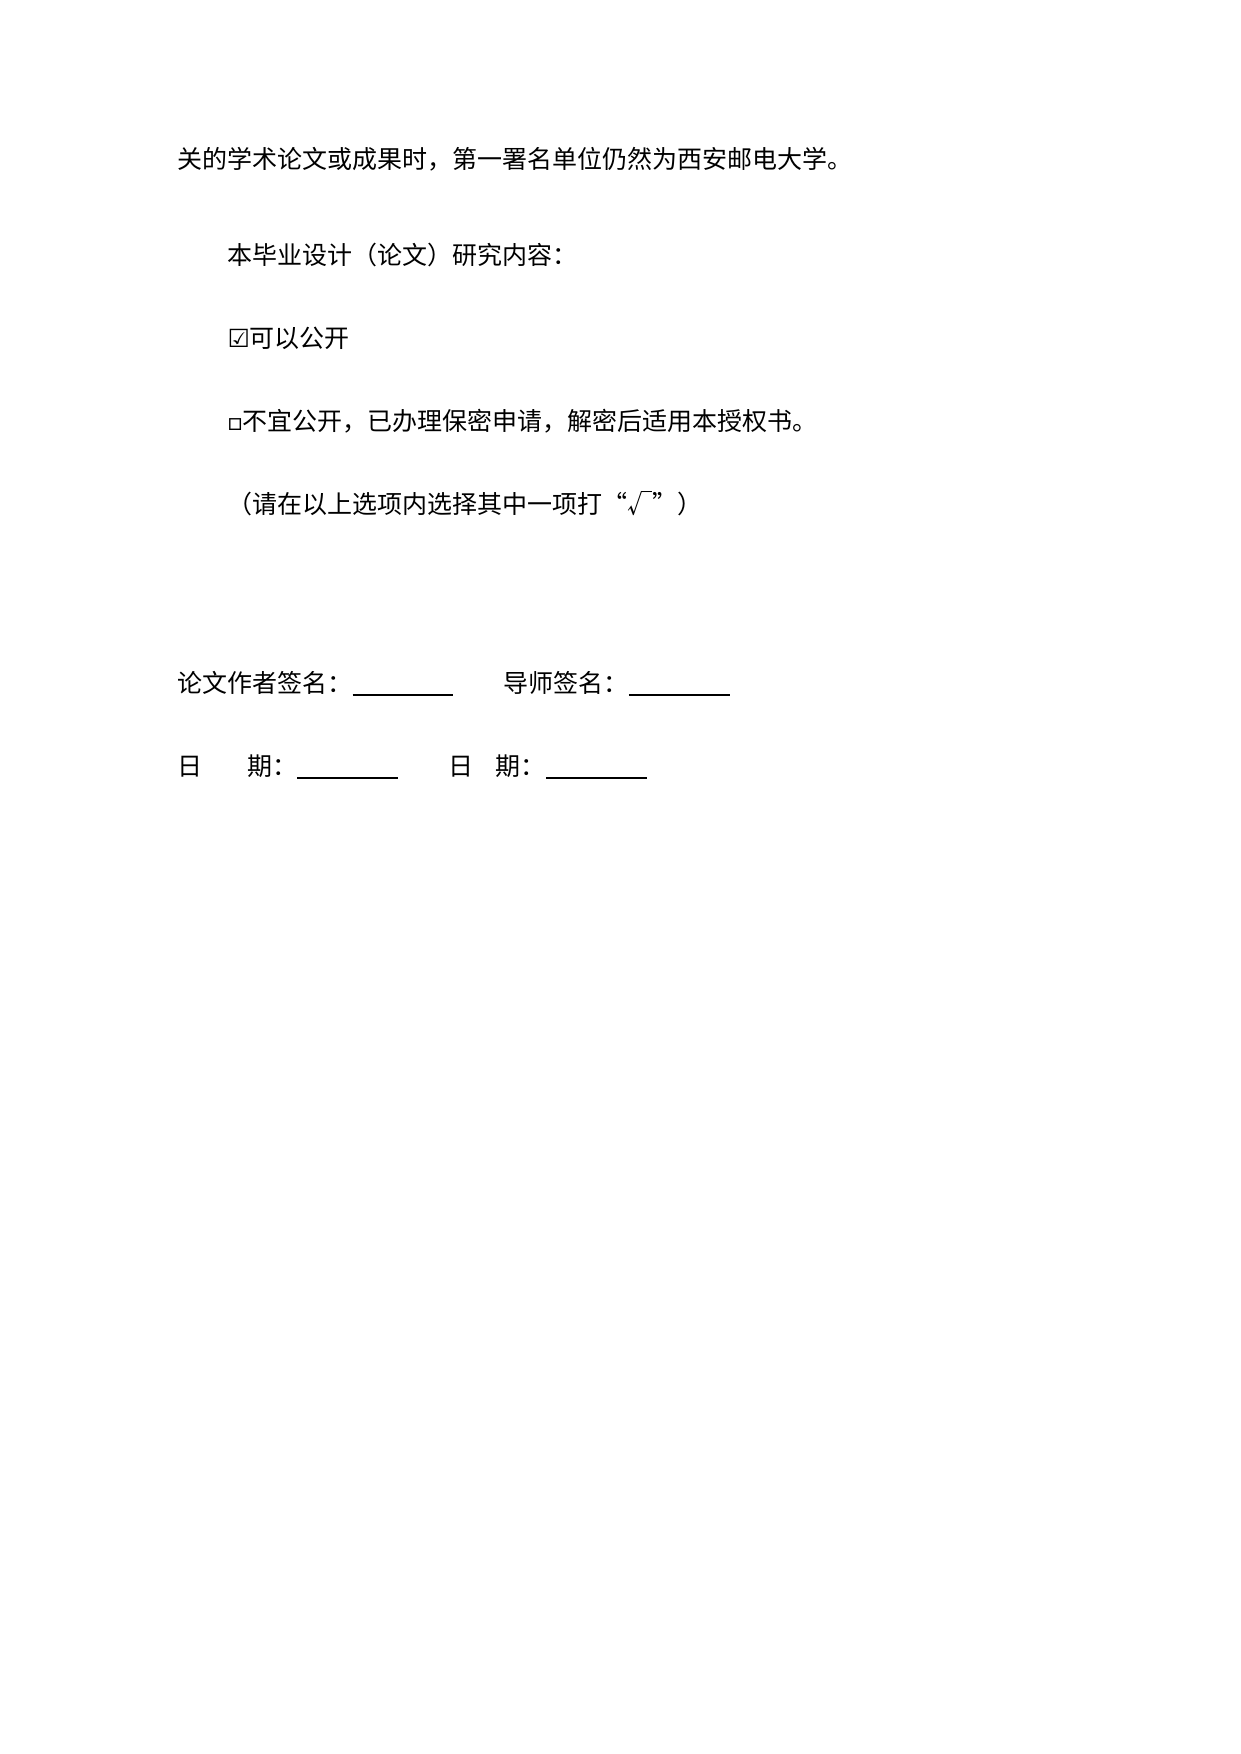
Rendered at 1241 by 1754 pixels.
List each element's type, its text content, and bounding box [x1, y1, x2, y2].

text （请在以上选项内选择其中一项打“√”） [177, 470, 1063, 535]
text 本毕业设计（论文）研究内容： [177, 221, 1063, 286]
text 日 期： 日 期： [177, 732, 1063, 797]
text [177, 125, 1063, 190]
text ☑可以公开 [177, 304, 1063, 369]
text 论文作者签名： 导师签名： [177, 649, 1063, 714]
text □不宜公开，已办理保密申请，解密后适用本授权书。 [177, 387, 1063, 452]
